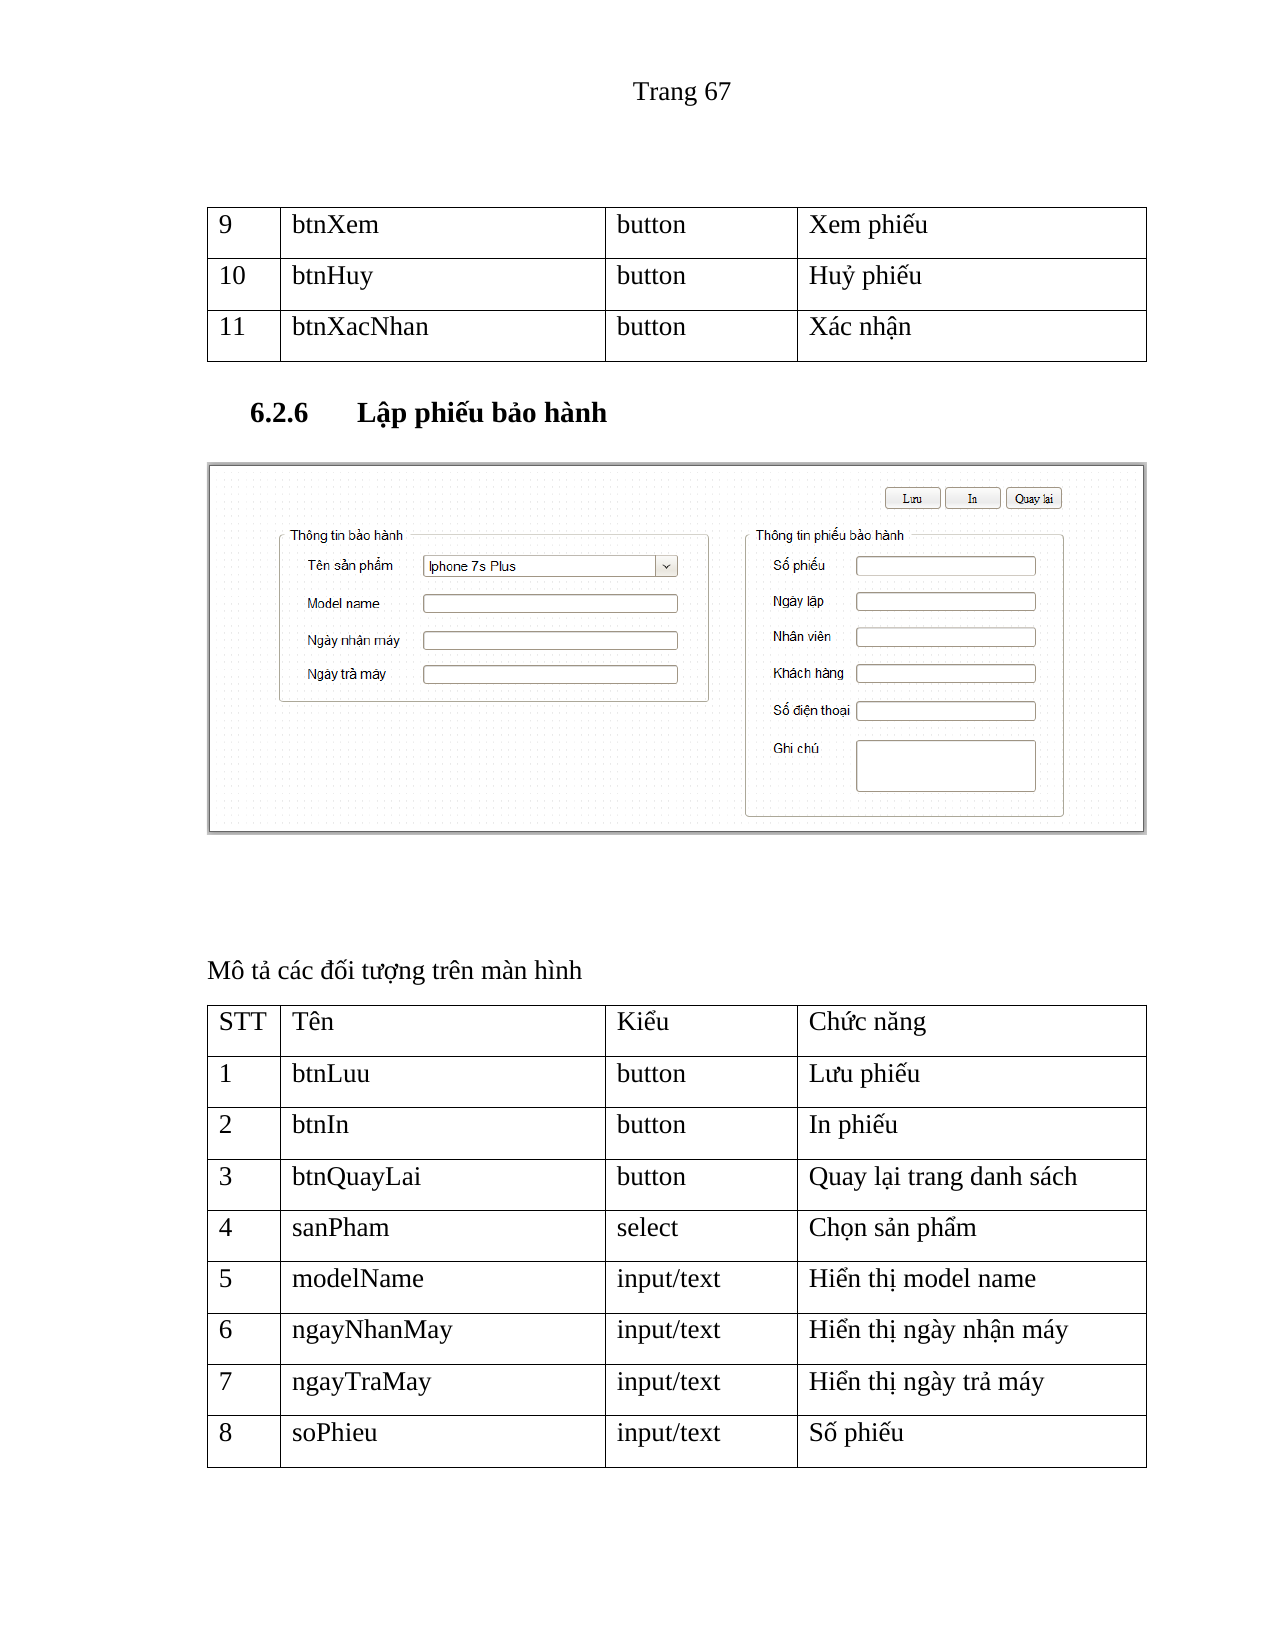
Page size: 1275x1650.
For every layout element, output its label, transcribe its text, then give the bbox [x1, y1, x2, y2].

table_cell Xem phiếu [798, 208, 1146, 258]
table_cell 7 [208, 1365, 280, 1415]
table_cell btnQuayLai [281, 1160, 605, 1210]
table_cell 4 [208, 1211, 280, 1261]
table_header STT [208, 1006, 280, 1056]
table_cell input/text [606, 1416, 797, 1467]
table_cell btnHuy [281, 259, 605, 309]
table_cell input/text [606, 1365, 797, 1415]
table_cell btnIn [281, 1108, 605, 1158]
table_cell Chọn sản phẩm [798, 1211, 1146, 1261]
table_cell Số phiếu [798, 1416, 1146, 1467]
table_cell btnXem [281, 208, 605, 258]
table_cell button [606, 311, 797, 361]
table_cell Lưu phiếu [798, 1057, 1146, 1107]
table_cell 11 [208, 311, 280, 361]
table_cell 8 [208, 1416, 280, 1467]
table_cell 10 [208, 259, 280, 309]
table_cell 1 [208, 1057, 280, 1107]
table_cell Hiển thị ngày nhận máy [798, 1314, 1146, 1364]
table_cell select [606, 1211, 797, 1261]
table_cell Hiển thị ngày trả máy [798, 1365, 1146, 1415]
table_cell 9 [208, 208, 280, 258]
table_cell sanPham [281, 1211, 605, 1261]
table_cell button [606, 208, 797, 258]
table_cell btnLuu [281, 1057, 605, 1107]
table_cell Hiển thị model name [798, 1262, 1146, 1313]
table_cell Quay lại trang danh sách [798, 1160, 1146, 1210]
table_cell button [606, 1057, 797, 1107]
table_cell modelName [281, 1262, 605, 1313]
table_cell button [606, 1160, 797, 1210]
table_cell 3 [208, 1160, 280, 1210]
table_cell ngayTraMay [281, 1365, 605, 1415]
table_cell soPhieu [281, 1416, 605, 1467]
table_cell ngayNhanMay [281, 1314, 605, 1364]
table_cell button [606, 259, 797, 309]
table_cell In phiếu [798, 1108, 1146, 1158]
table_cell Xác nhận [798, 311, 1146, 361]
text Mô tả các đối tượng trên màn hình [207, 954, 1157, 985]
table_cell 6 [208, 1314, 280, 1364]
list Lập phiếu bảo hành [250, 395, 1157, 429]
table_cell btnXacNhan [281, 311, 605, 361]
table_header Tên [281, 1006, 605, 1056]
table_cell 2 [208, 1108, 280, 1158]
table_cell input/text [606, 1262, 797, 1313]
table_header Kiểu [606, 1006, 797, 1056]
table_cell 5 [208, 1262, 280, 1313]
table_header Chức năng [798, 1006, 1146, 1056]
table_cell input/text [606, 1314, 797, 1364]
table_cell Huỷ phiếu [798, 259, 1146, 309]
picture [206, 462, 1147, 835]
table_cell button [606, 1108, 797, 1158]
